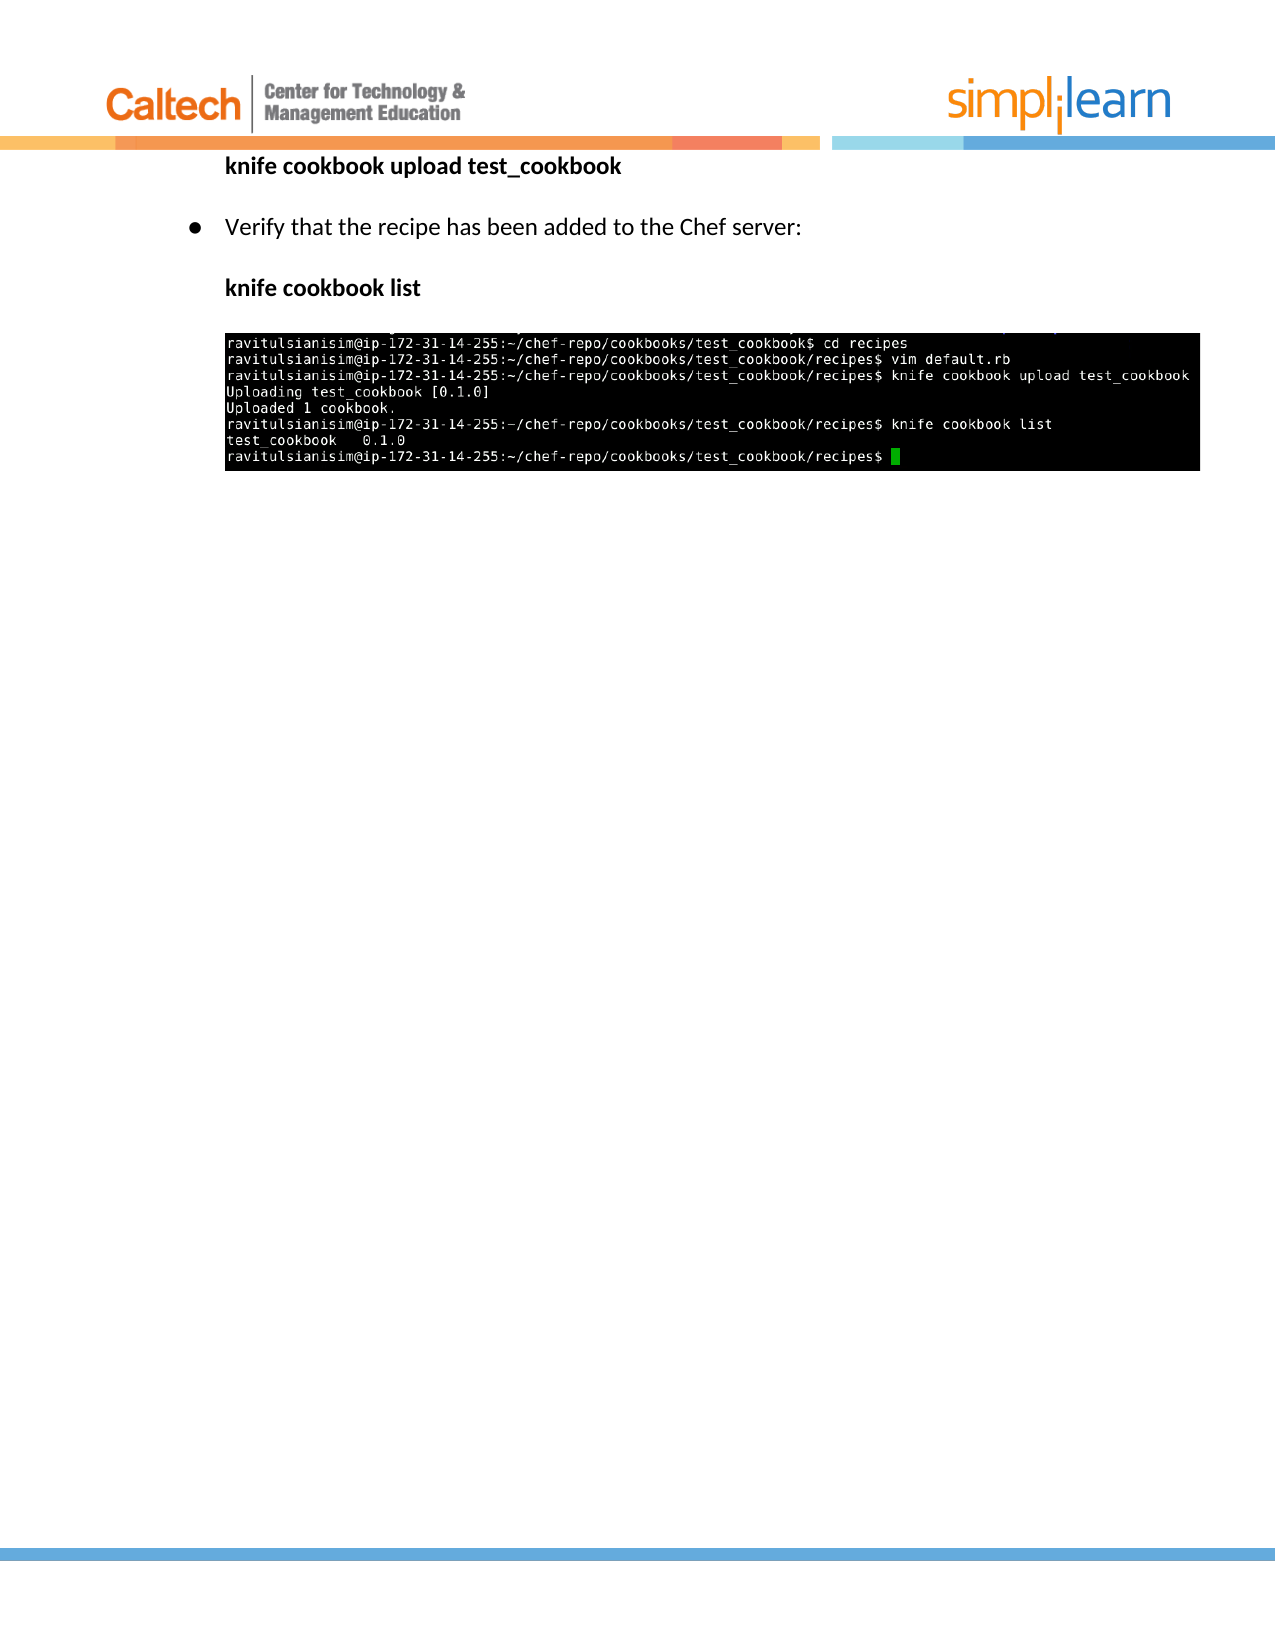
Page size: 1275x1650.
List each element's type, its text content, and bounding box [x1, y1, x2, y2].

picture [0, 76, 1275, 150]
picture [225, 333, 1200, 471]
text knife cookbook upload test_cookbook [225, 150, 1125, 181]
picture [0, 1548, 1275, 1562]
text knife cookbook list [225, 272, 1125, 303]
list Verify that the recipe has been added to the Chef server: [187, 211, 1125, 242]
picture [106, 75, 466, 134]
